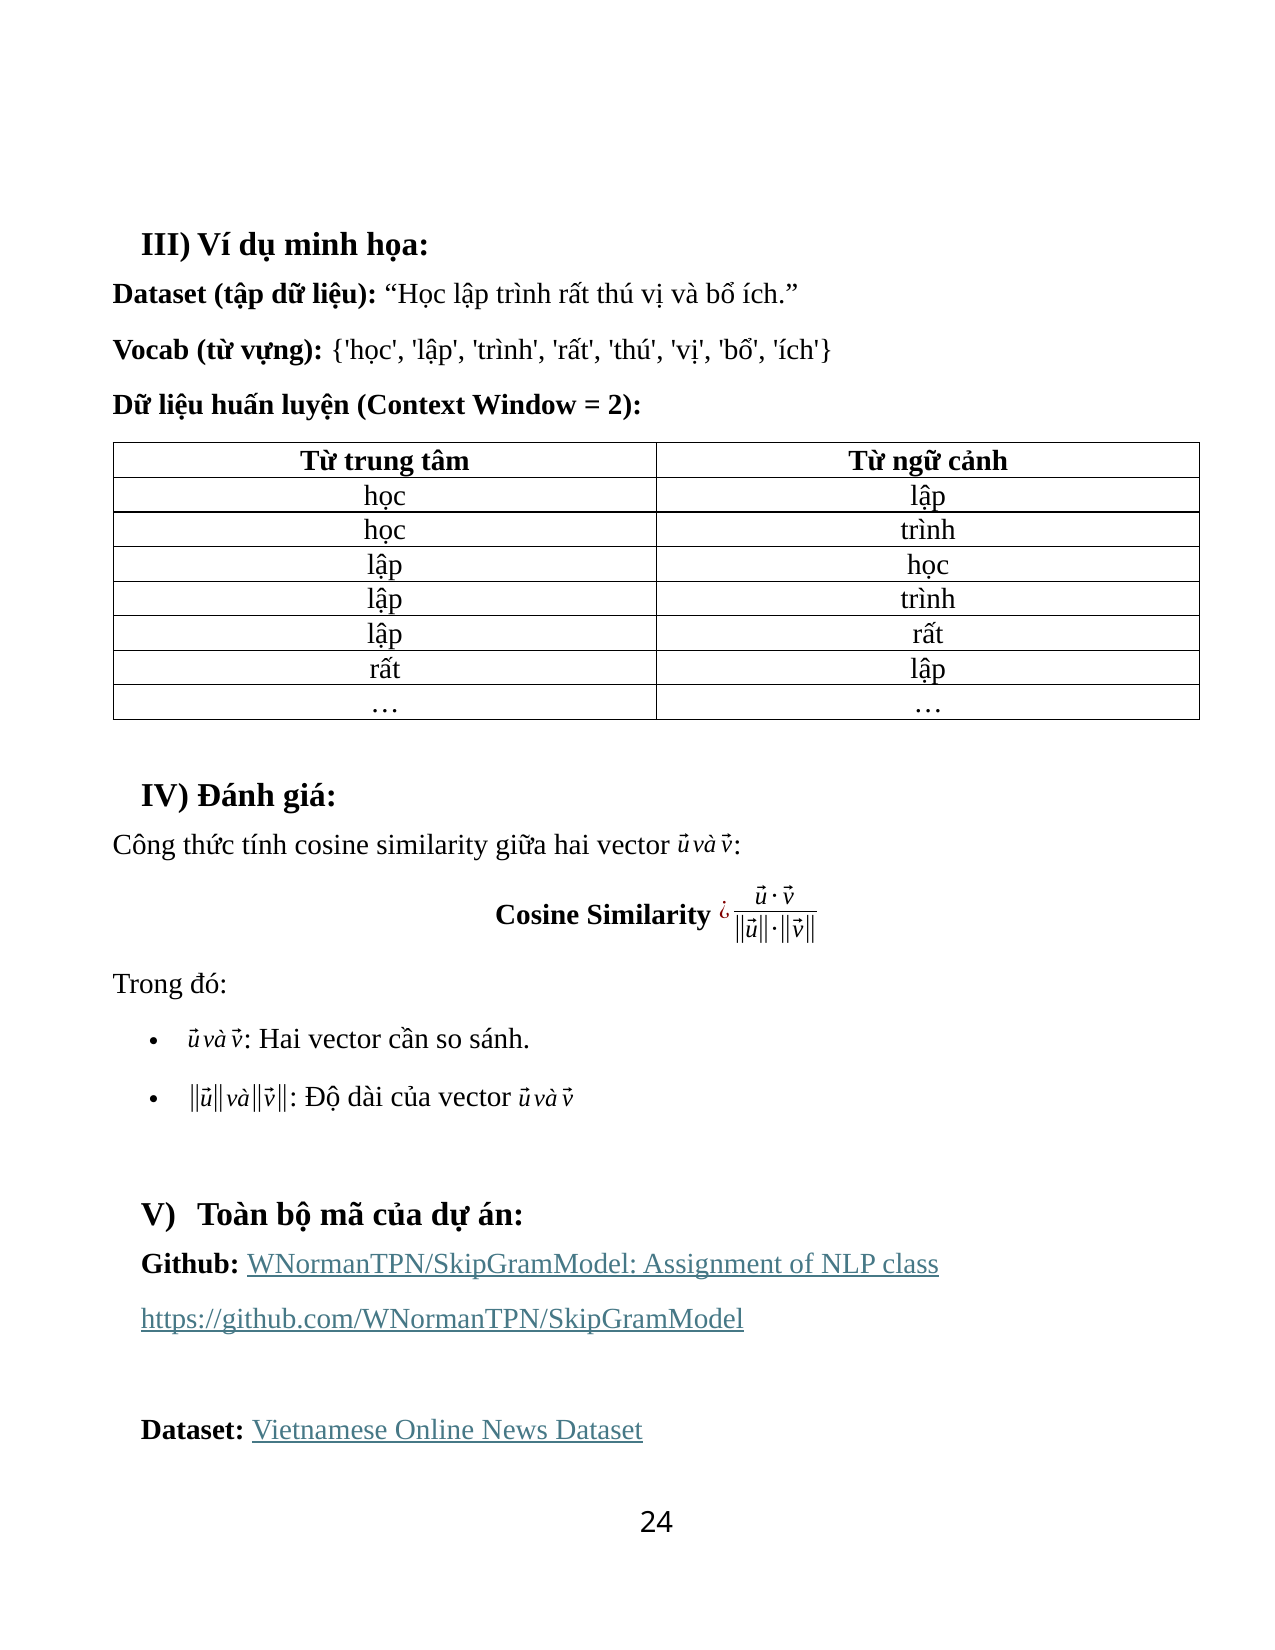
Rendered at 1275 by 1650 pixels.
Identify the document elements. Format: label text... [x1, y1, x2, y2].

table_cell lập [114, 547, 656, 581]
subtitle Toàn bộ mã của dự án: [141, 1194, 1200, 1232]
table_cell … [657, 685, 1199, 719]
table_cell lập [114, 616, 656, 650]
table_cell học [114, 478, 656, 511]
table_cell trình [657, 513, 1199, 546]
text Cosine Similarity [112, 883, 1200, 944]
text Vocab (từ vựng): {'học', 'lập', 'trình', 'rất', 'thú', 'vị', 'bổ', 'ích'} [112, 332, 1200, 365]
subtitle Đánh giá: [141, 775, 1200, 813]
table_cell … [114, 685, 656, 719]
table_header Từ trung tâm [114, 443, 656, 477]
subtitle Ví dụ minh họa: [141, 224, 1200, 262]
table_cell lập [657, 478, 1199, 511]
list : Độ dài của vector [150, 1079, 1200, 1117]
text Dataset (tập dữ liệu): “Học lập trình rất thú vị và bổ ích.” [112, 277, 1200, 310]
text Trong đó: [112, 966, 1200, 1000]
table_cell lập [657, 651, 1199, 684]
table_cell rất [114, 651, 656, 684]
table_cell học [657, 547, 1199, 581]
text Dataset: Vietnamese Online News Dataset [141, 1412, 1200, 1445]
table_header Từ ngữ cảnh [657, 443, 1199, 477]
table_cell trình [657, 582, 1199, 615]
table_cell rất [657, 616, 1199, 650]
text Dữ liệu huấn luyện (Context Window = 2): [112, 387, 1200, 421]
list : Hai vector cần so sánh. [150, 1021, 1200, 1058]
text Công thức tính cosine similarity giữa hai vector : [112, 827, 1200, 861]
table_cell học [114, 513, 656, 546]
text https://github.com/WNormanTPN/SkipGramModel [141, 1301, 1200, 1335]
text Github: WNormanTPN/SkipGramModel: Assignment of NLP class [141, 1246, 1200, 1280]
table_cell lập [114, 582, 656, 615]
